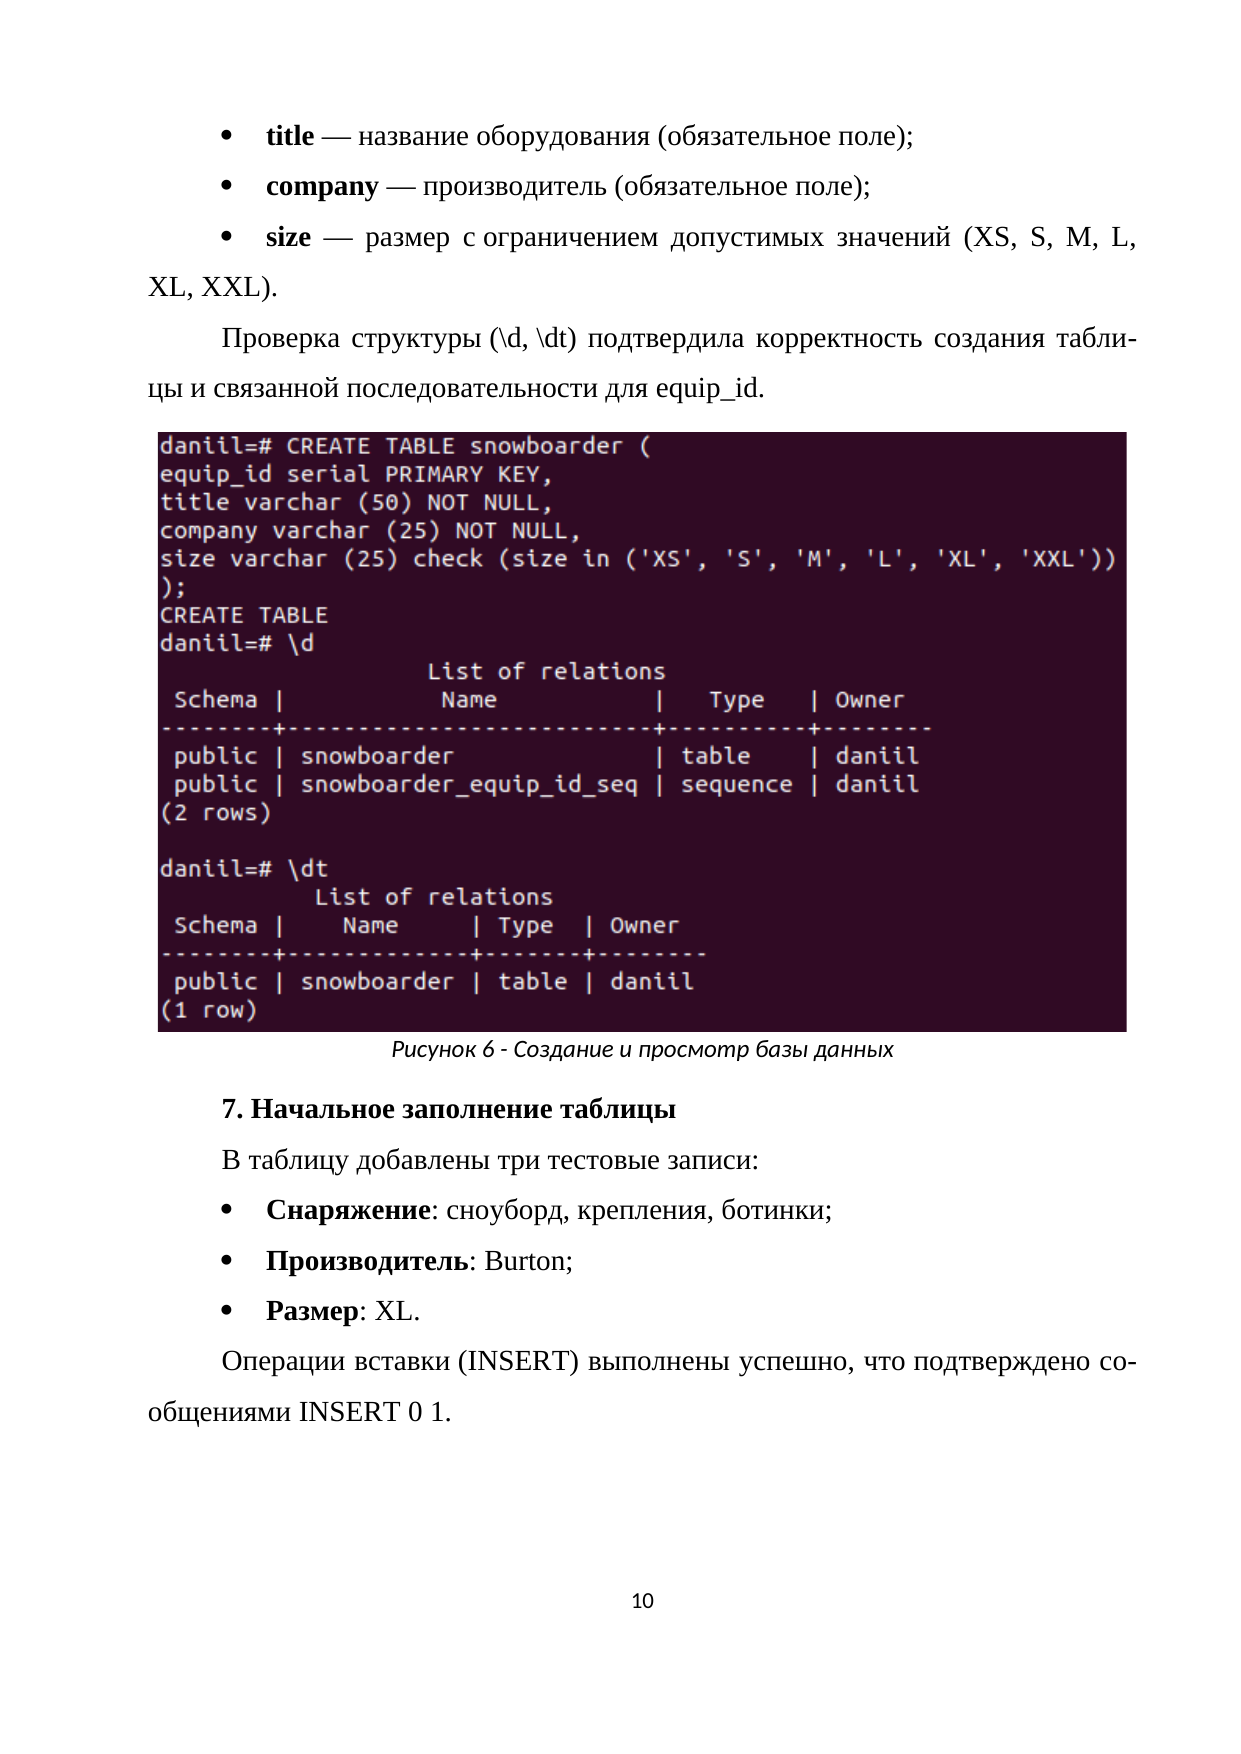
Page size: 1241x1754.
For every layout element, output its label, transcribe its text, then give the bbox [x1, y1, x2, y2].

list size — размер с ограничением допустимых значений (XS, S, M, L, XL, XXL). [148, 219, 1137, 303]
list title — название оборудования (обязательное поле); [148, 118, 1137, 152]
list Размер: XL. [148, 1293, 1137, 1327]
text 7. Начальное заполнение таблицы [148, 1092, 1137, 1125]
list Снаряжение: сноуборд, крепления, ботинки; [148, 1192, 1137, 1226]
picture [157, 432, 1127, 1032]
text Проверка структуры (\d, \dt) подтвердила корректность создания таблицы и связанной последовательности для equip_id. [148, 320, 1137, 403]
list Производитель: Burton; [148, 1243, 1137, 1276]
text Операции вставки (INSERT) выполнены успешно, что подтверждено сообщениями INSERT 0 1. [148, 1343, 1137, 1427]
text В таблицу добавлены три тестовые записи: [148, 1142, 1137, 1176]
list company — производитель (обязательное поле); [148, 168, 1137, 202]
